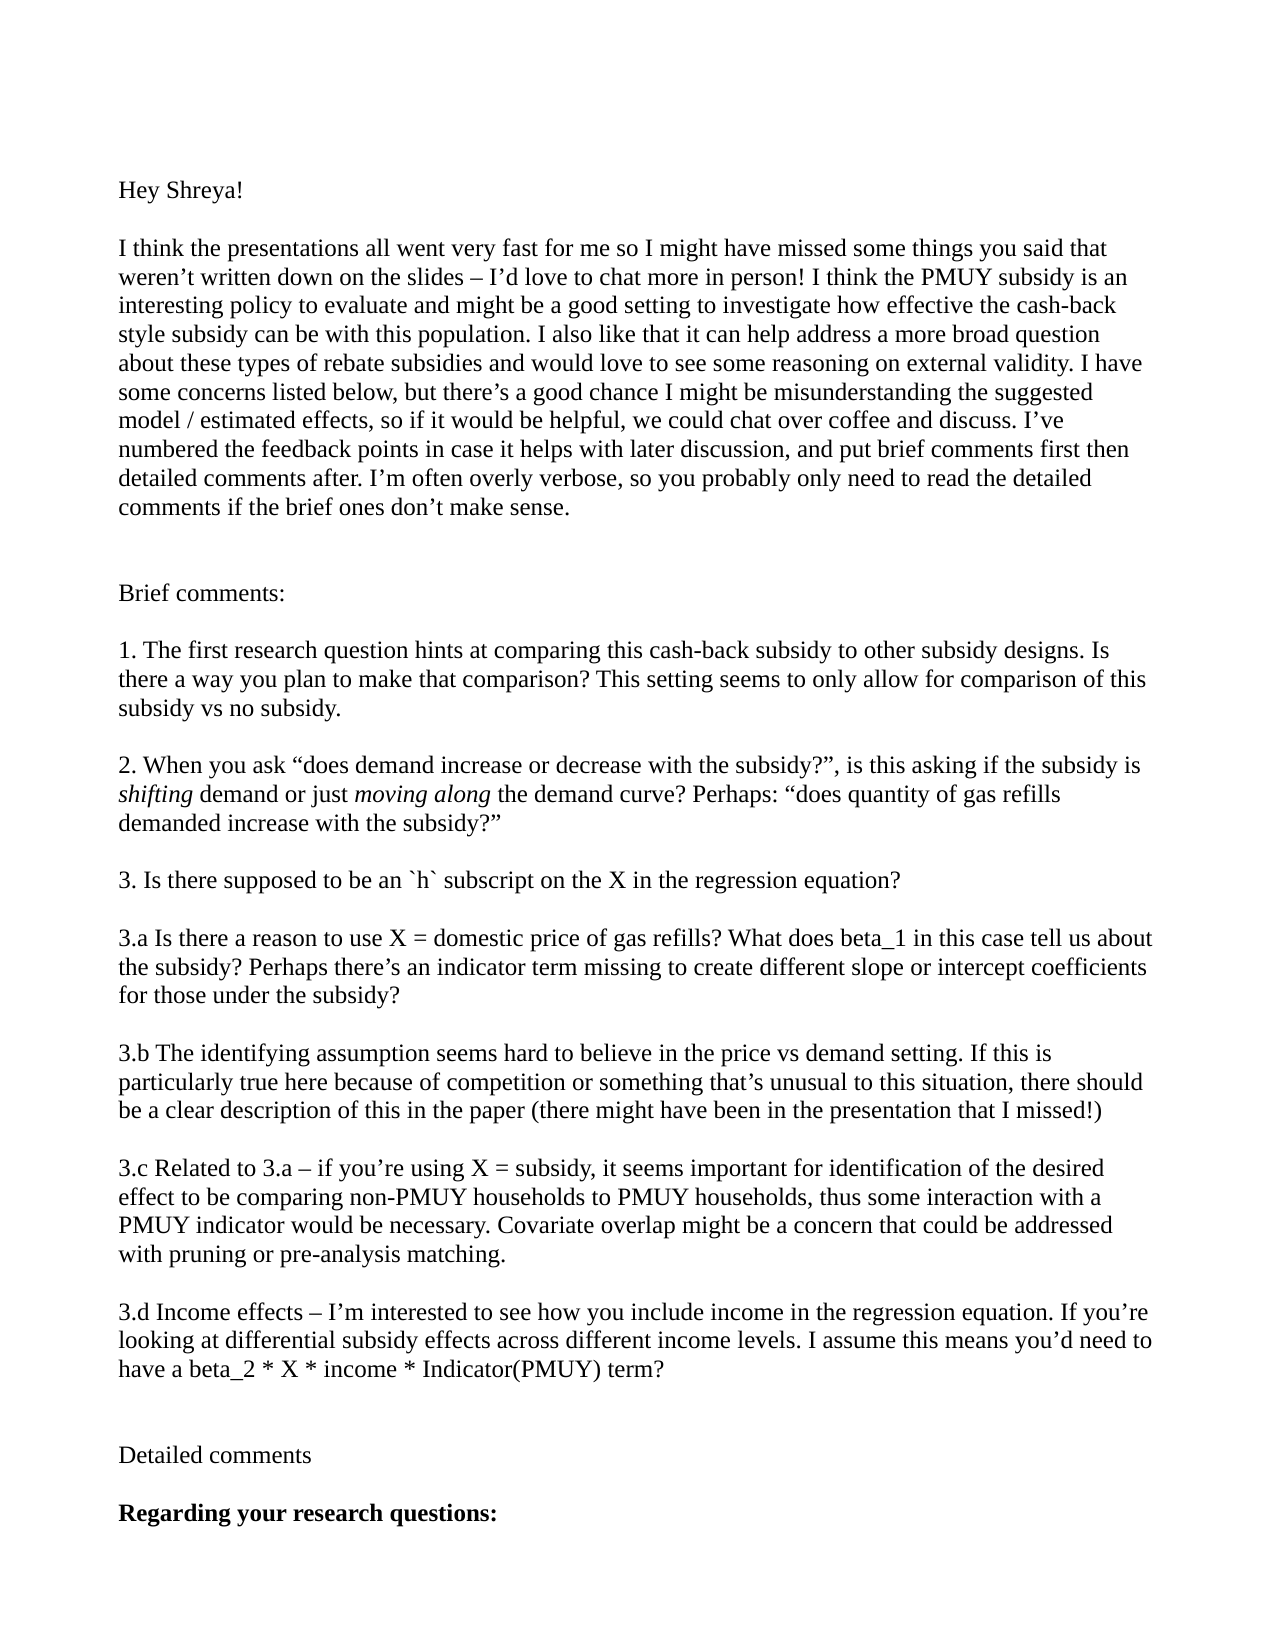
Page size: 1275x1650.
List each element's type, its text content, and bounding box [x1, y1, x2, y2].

text 2. When you ask “does demand increase or decrease with the subsidy?”, is this asking if the subsidy is shifting demand or just moving along the demand curve? Perhaps: “does quantity of gas refills demanded increase with the subsidy?” [118, 751, 1157, 837]
text Regarding your research questions: [118, 1498, 1157, 1527]
text 3. Is there supposed to be an `h` subscript on the X in the regression equation? [118, 866, 1157, 894]
text I think the presentations all went very fast for me so I might have missed some things you said that weren’t written down on the slides – I’d love to chat more in person! I think the PMUY subsidy is an interesting policy to evaluate and might be a good setting to investigate how effective the cash-back style subsidy can be with this population. I also like that it can help address a more broad question about these types of rebate subsidies and would love to see some reasoning on external validity. I have some concerns listed below, but there’s a good chance I might be misunderstanding the suggested model / estimated effects, so if it would be helpful, we could chat over coffee and discuss. I’ve numbered the feedback points in case it helps with later discussion, and put brief comments first then detailed comments after. I’m often overly verbose, so you probably only need to read the detailed comments if the brief ones don’t make sense. [118, 233, 1157, 521]
text Hey Shreya! [118, 176, 1157, 204]
text 1. The first research question hints at comparing this cash-back subsidy to other subsidy designs. Is there a way you plan to make that comparison? This setting seems to only allow for comparison of this subsidy vs no subsidy. [118, 636, 1157, 722]
text 3.a Is there a reason to use X = domestic price of gas refills? What does beta_1 in this case tell us about the subsidy? Perhaps there’s an indicator term missing to create different slope or intercept coefficients for those under the subsidy? [118, 923, 1157, 1009]
text Brief comments: [118, 578, 1157, 607]
text 3.b The identifying assumption seems hard to believe in the price vs demand setting. If this is particularly true here because of competition or something that’s unusual to this situation, there should be a clear description of this in the paper (there might have been in the presentation that I missed!) [118, 1038, 1157, 1124]
text 3.d Income effects – I’m interested to see how you include income in the regression equation. If you’re looking at differential subsidy effects across different income levels. I assume this means you’d need to have a beta_2 * X * income * Indicator(PMUY) term? [118, 1297, 1157, 1383]
text 3.c Related to 3.a – if you’re using X = subsidy, it seems important for identification of the desired effect to be comparing non-PMUY households to PMUY households, thus some interaction with a PMUY indicator would be necessary. Covariate overlap might be a concern that could be addressed with pruning or pre-analysis matching. [118, 1153, 1157, 1268]
text Detailed comments [118, 1441, 1157, 1469]
